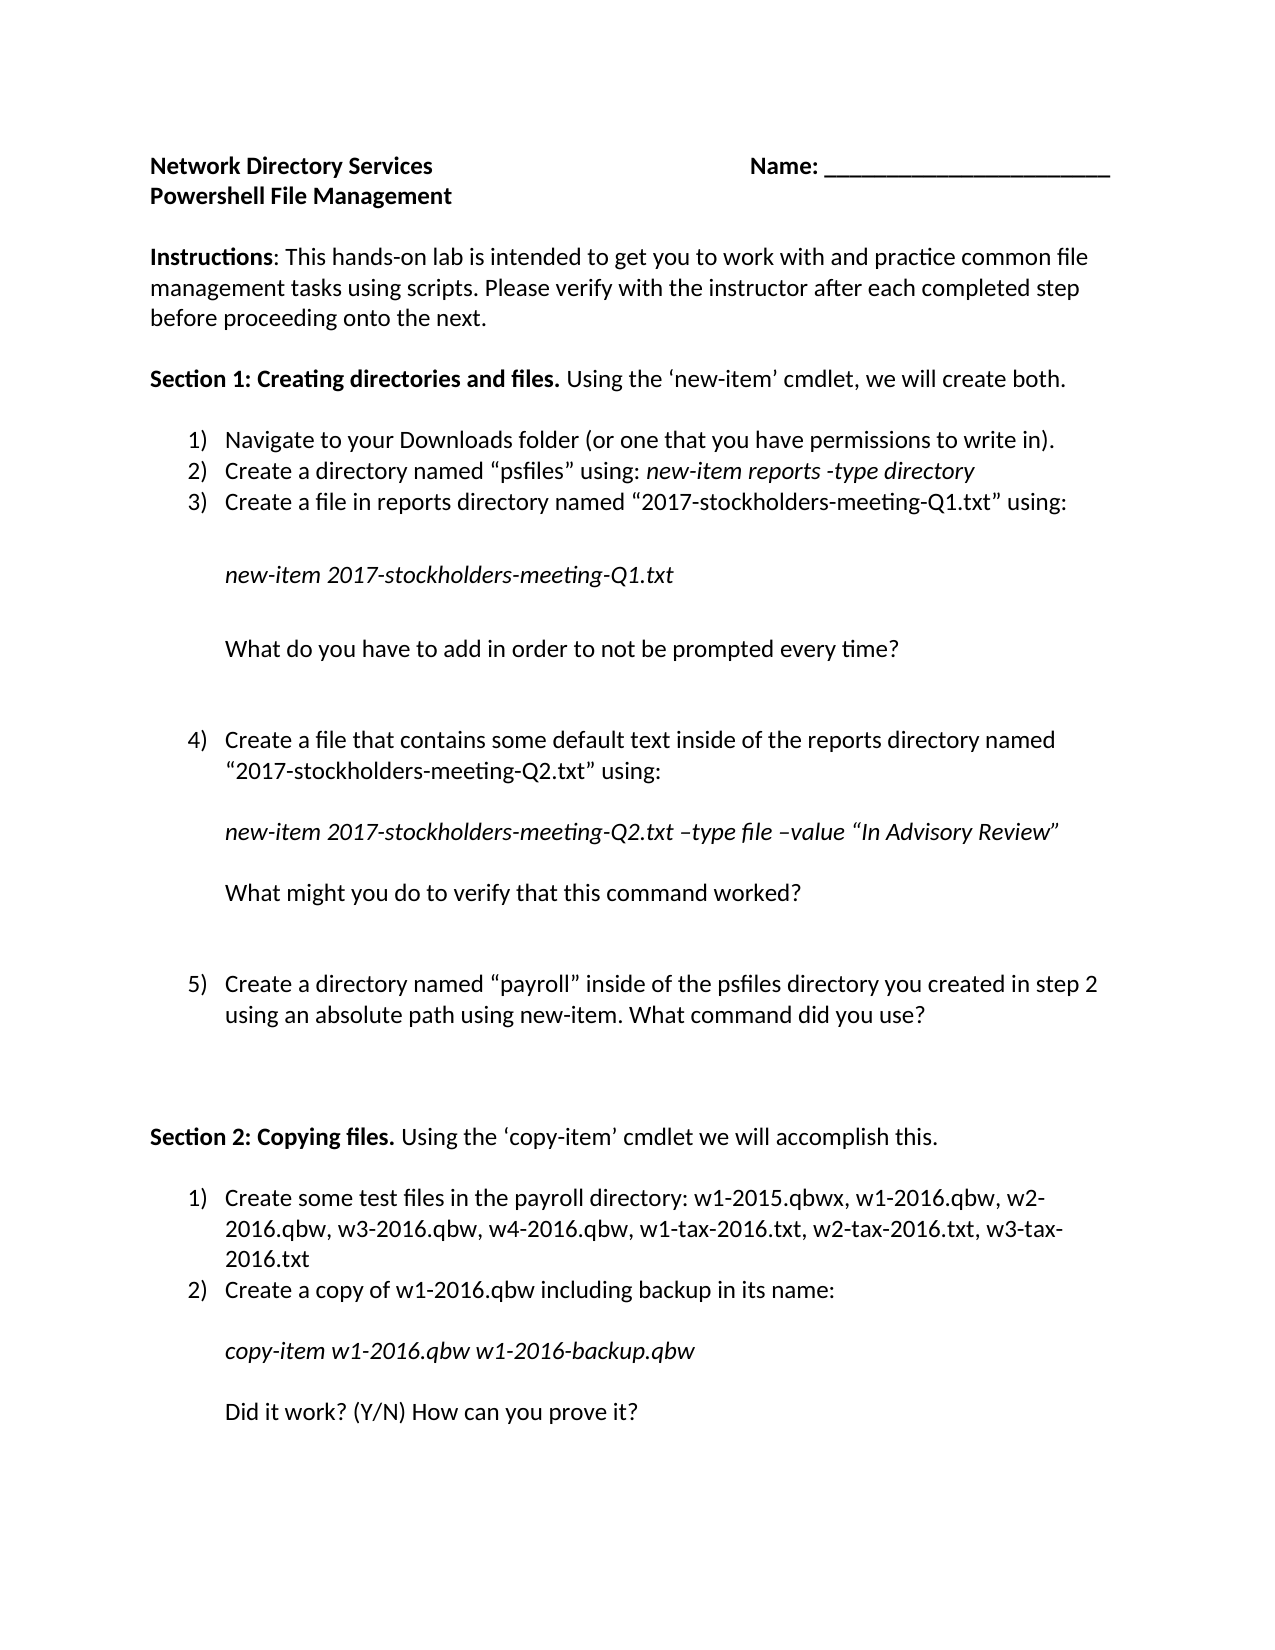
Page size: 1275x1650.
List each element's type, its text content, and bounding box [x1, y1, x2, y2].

text Network Directory Services Name: _______________________ [150, 150, 1125, 181]
text new-item 2017-stockholders-meeting-Q1.txt [150, 559, 1050, 590]
list Create a directory named “payroll” inside of the psfiles directory you created in step 2 using an absolute path using new-item. What command did you use? [187, 968, 1125, 1029]
list Did it work? (Y/N) How can you prove it? [225, 1396, 1125, 1426]
list copy-item w1-2016.qbw w1-2016-backup.qbw [225, 1335, 1125, 1365]
list Create a directory named “psfiles” using: new-item reports -type directory [187, 455, 1125, 486]
text What might you do to verify that this command worked? [225, 877, 1125, 907]
text Instructions: This hands-on lab is intended to get you to work with and practice common file management tasks using scripts. Please verify with the instructor after each completed step before proceeding onto the next. [150, 242, 1125, 333]
list Create some test files in the payroll directory: w1-2015.qbwx, w1-2016.qbw, w2-2016.qbw, w3-2016.qbw, w4-2016.qbw, w1-tax-2016.txt, w2-tax-2016.txt, w3-tax-2016.txt [187, 1182, 1125, 1274]
list Create a copy of w1-2016.qbw including backup in its name: [187, 1274, 1125, 1304]
list Create a file that contains some default text inside of the reports directory named “2017-stockholders-meeting-Q2.txt” using: [187, 724, 1125, 785]
list Navigate to your Downloads folder (or one that you have permissions to write in). [187, 425, 1125, 455]
text Section 2: Copying files. Using the ‘copy-item’ cmdlet we will accomplish this. [150, 1121, 1125, 1152]
list What do you have to add in order to not be prompted every time? [225, 633, 1050, 663]
list Create a file in reports directory named “2017-stockholders-meeting-Q1.txt” using: [187, 486, 1125, 516]
text Powershell File Management [150, 181, 1125, 211]
text new-item 2017-stockholders-meeting-Q2.txt –type file –value “In Advisory Review” [225, 816, 1125, 846]
text Section 1: Creating directories and files. Using the ‘new-item’ cmdlet, we will create both. [150, 364, 1125, 394]
